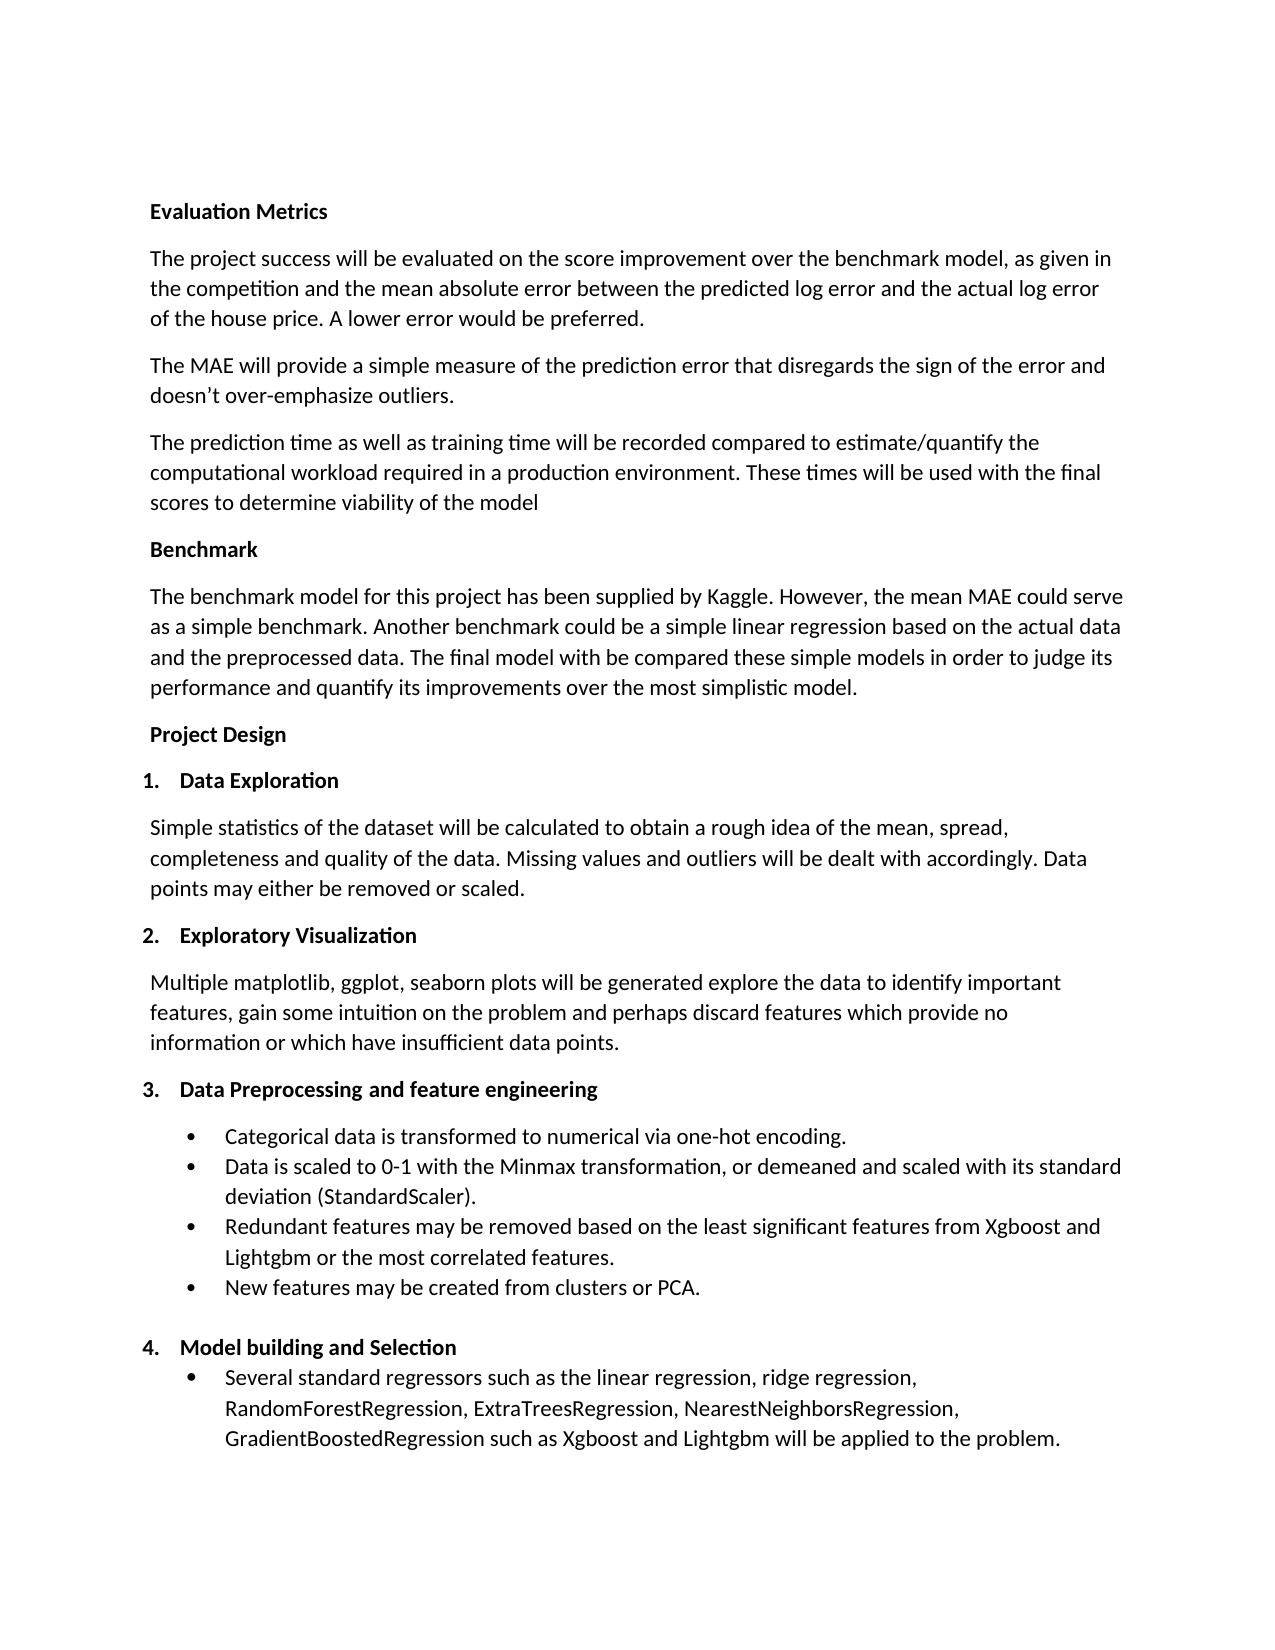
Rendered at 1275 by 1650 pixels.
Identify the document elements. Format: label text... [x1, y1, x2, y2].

text The prediction time as well as training time will be recorded compared to estimate/quantify the computational workload required in a production environment. These times will be used with the final scores to determine viability of the model [150, 428, 1125, 517]
list Data is scaled to 0-1 with the Minmax transformation, or demeaned and scaled with its standard deviation (StandardScaler). [187, 1152, 1125, 1210]
list Model building and Selection [142, 1333, 1125, 1361]
list Exploratory Visualization [142, 921, 1125, 949]
list Redundant features may be removed based on the least significant features from Xgboost and Lightgbm or the most correlated features. [187, 1212, 1125, 1271]
text The MAE will provide a simple measure of the prediction error that disregards the sign of the error and doesn’t over-emphasize outliers. [150, 351, 1125, 409]
list Data Exploration [142, 767, 1125, 795]
text The project success will be evaluated on the score improvement over the benchmark model, as given in the competition and the mean absolute error between the predicted log error and the actual log error of the house price. A lower error would be preferred. [150, 244, 1125, 332]
list Data Preprocessing and feature engineering [142, 1075, 1125, 1103]
text Evaluation Metrics [150, 197, 1125, 225]
text Project Design [150, 720, 1125, 748]
list New features may be created from clusters or PCA. [187, 1273, 1125, 1301]
text Simple statistics of the dataset will be calculated to obtain a rough idea of the mean, spread, completeness and quality of the data. Missing values and outliers will be dealt with accordingly. Data points may either be removed or scaled. [150, 813, 1125, 902]
list Categorical data is transformed to numerical via one-hot encoding. [187, 1122, 1125, 1150]
text The benchmark model for this project has been supplied by Kaggle. However, the mean MAE could serve as a simple benchmark. Another benchmark could be a simple linear regression based on the actual data and the preprocessed data. The final model with be compared these simple models in order to judge its performance and quantify its improvements over the most simplistic model. [150, 582, 1125, 701]
text Benchmark [150, 535, 1125, 563]
list Several standard regressors such as the linear regression, ridge regression, RandomForestRegression, ExtraTreesRegression, NearestNeighborsRegression, GradientBoostedRegression such as Xgboost and Lightgbm will be applied to the problem. [187, 1363, 1125, 1452]
text Multiple matplotlib, ggplot, seaborn plots will be generated explore the data to identify important features, gain some intuition on the problem and perhaps discard features which provide no information or which have insufficient data points. [150, 968, 1125, 1056]
